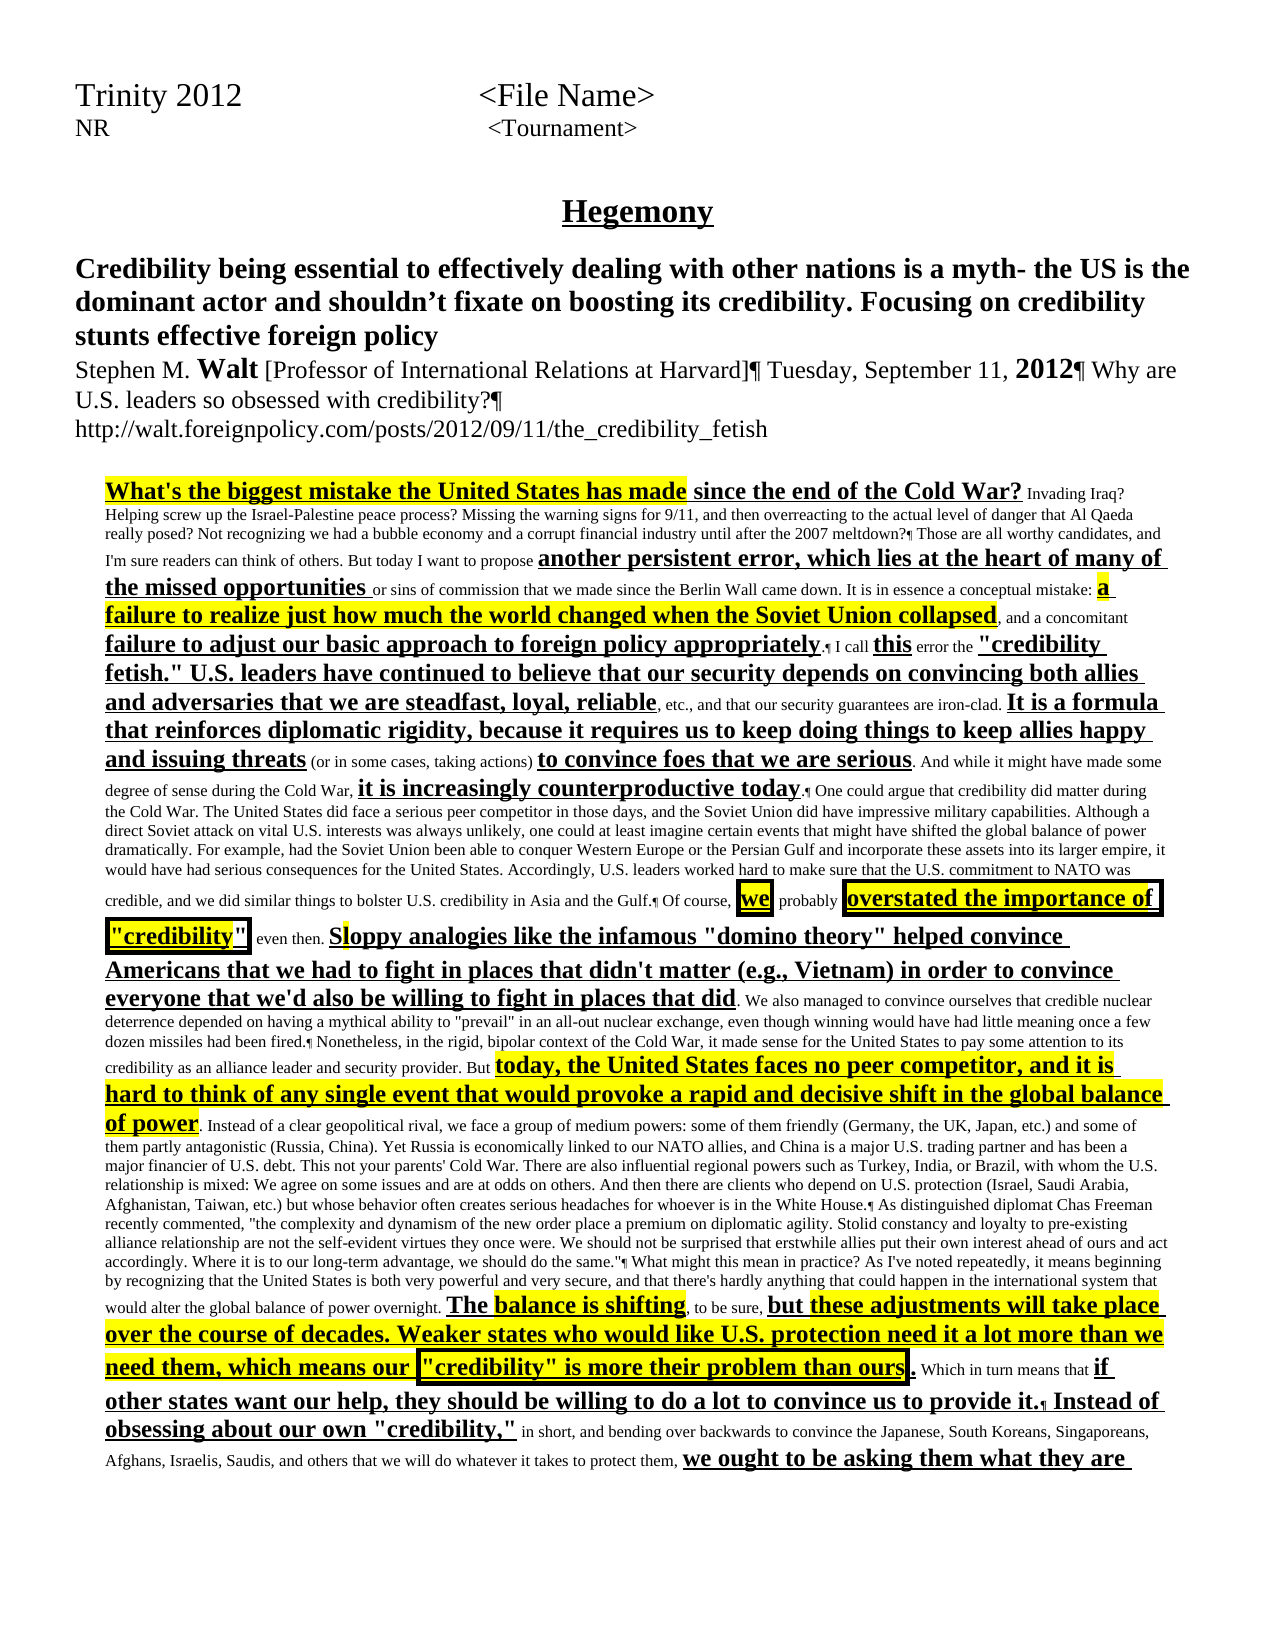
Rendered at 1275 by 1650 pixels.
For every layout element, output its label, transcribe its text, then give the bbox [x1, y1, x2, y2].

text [105, 1106, 1170, 1472]
subtitle Credibility being essential to effectively dealing with other nations is a myth- the US is the dominant actor and shouldn’t fixate on boosting its credibility. Focusing on credibility stunts effective foreign policy [75, 251, 1200, 351]
subtitle Hegemony [75, 192, 1200, 230]
text Stephen M. Walt [Professor of International Relations at Harvard]¶ Tuesday, September 11, 2012¶ Why are U.S. leaders so obsessed with credibility?¶ http://walt.foreignpolicy.com/posts/2012/09/11/the_credibility_fetish [75, 351, 1200, 442]
